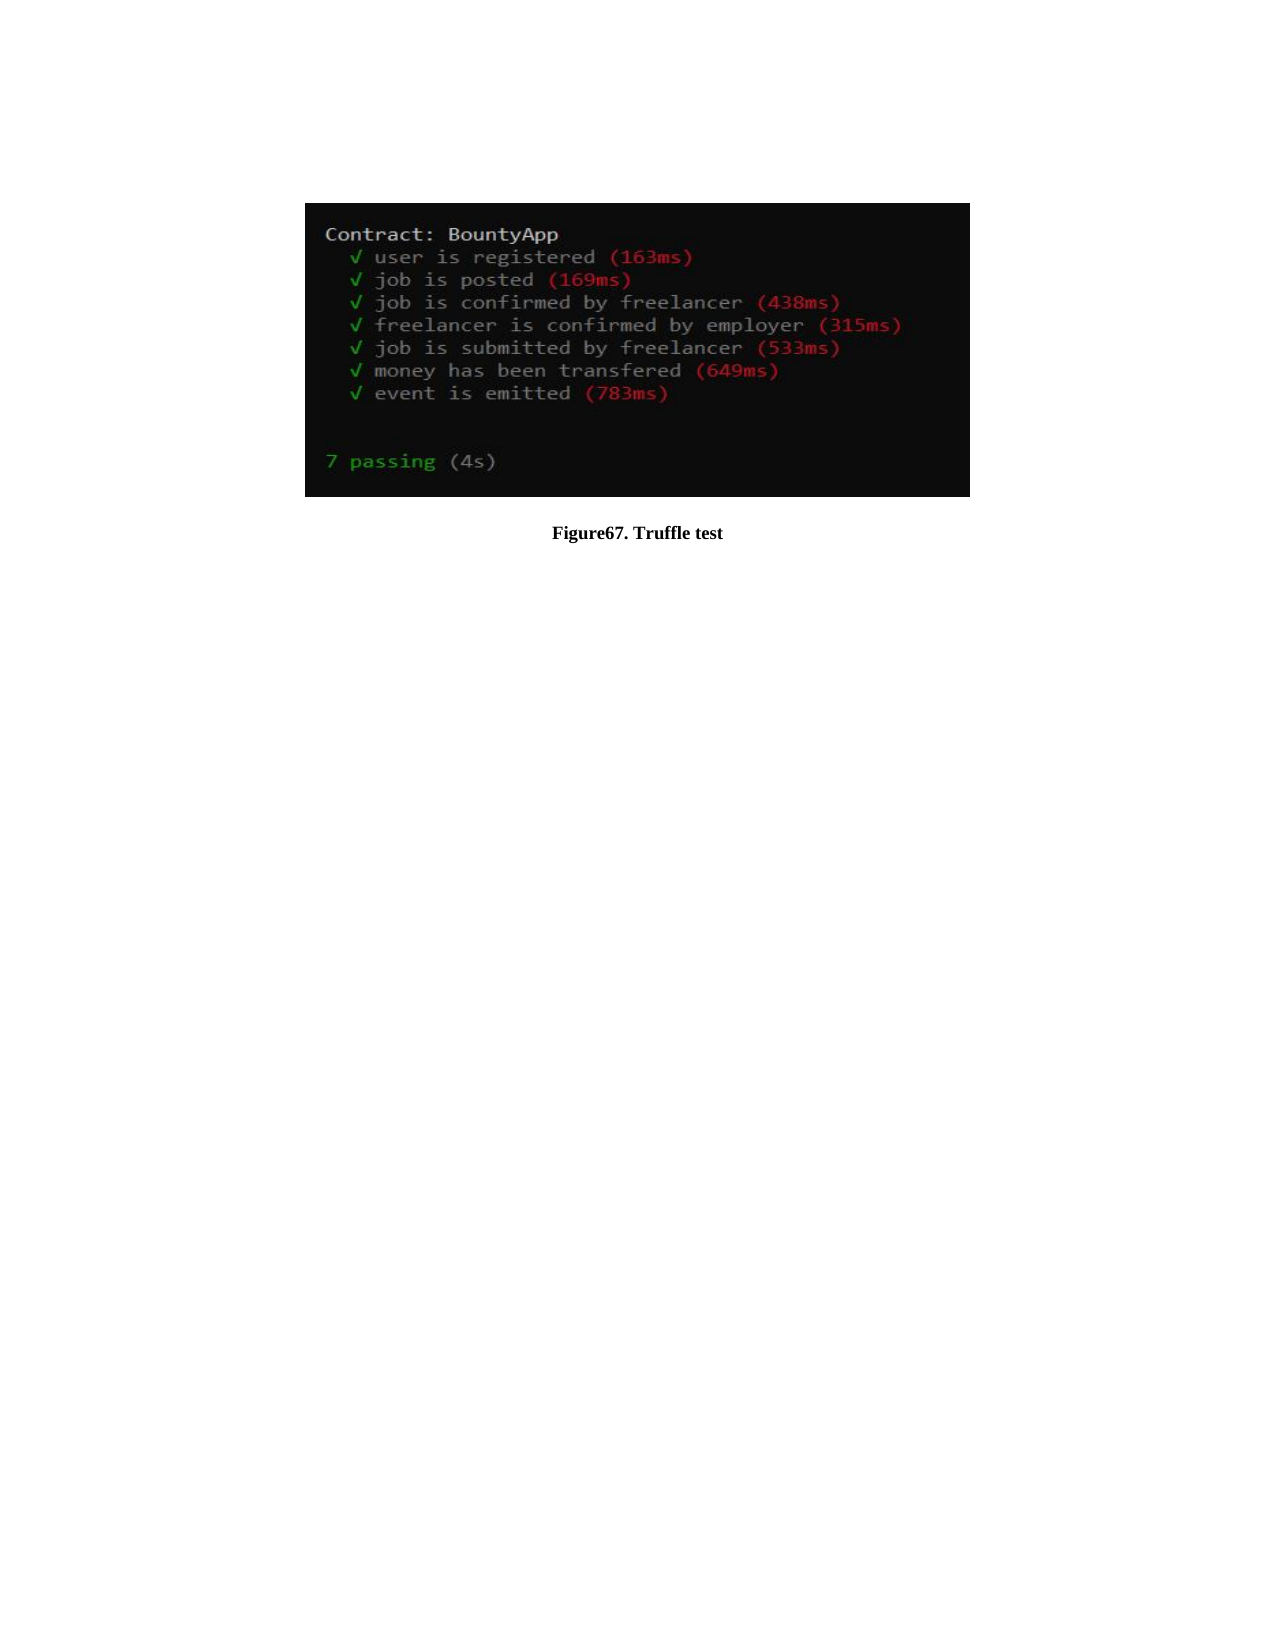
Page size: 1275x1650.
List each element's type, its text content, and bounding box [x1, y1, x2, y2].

picture [305, 203, 970, 497]
text Figure67. Truffle test [150, 522, 1125, 543]
